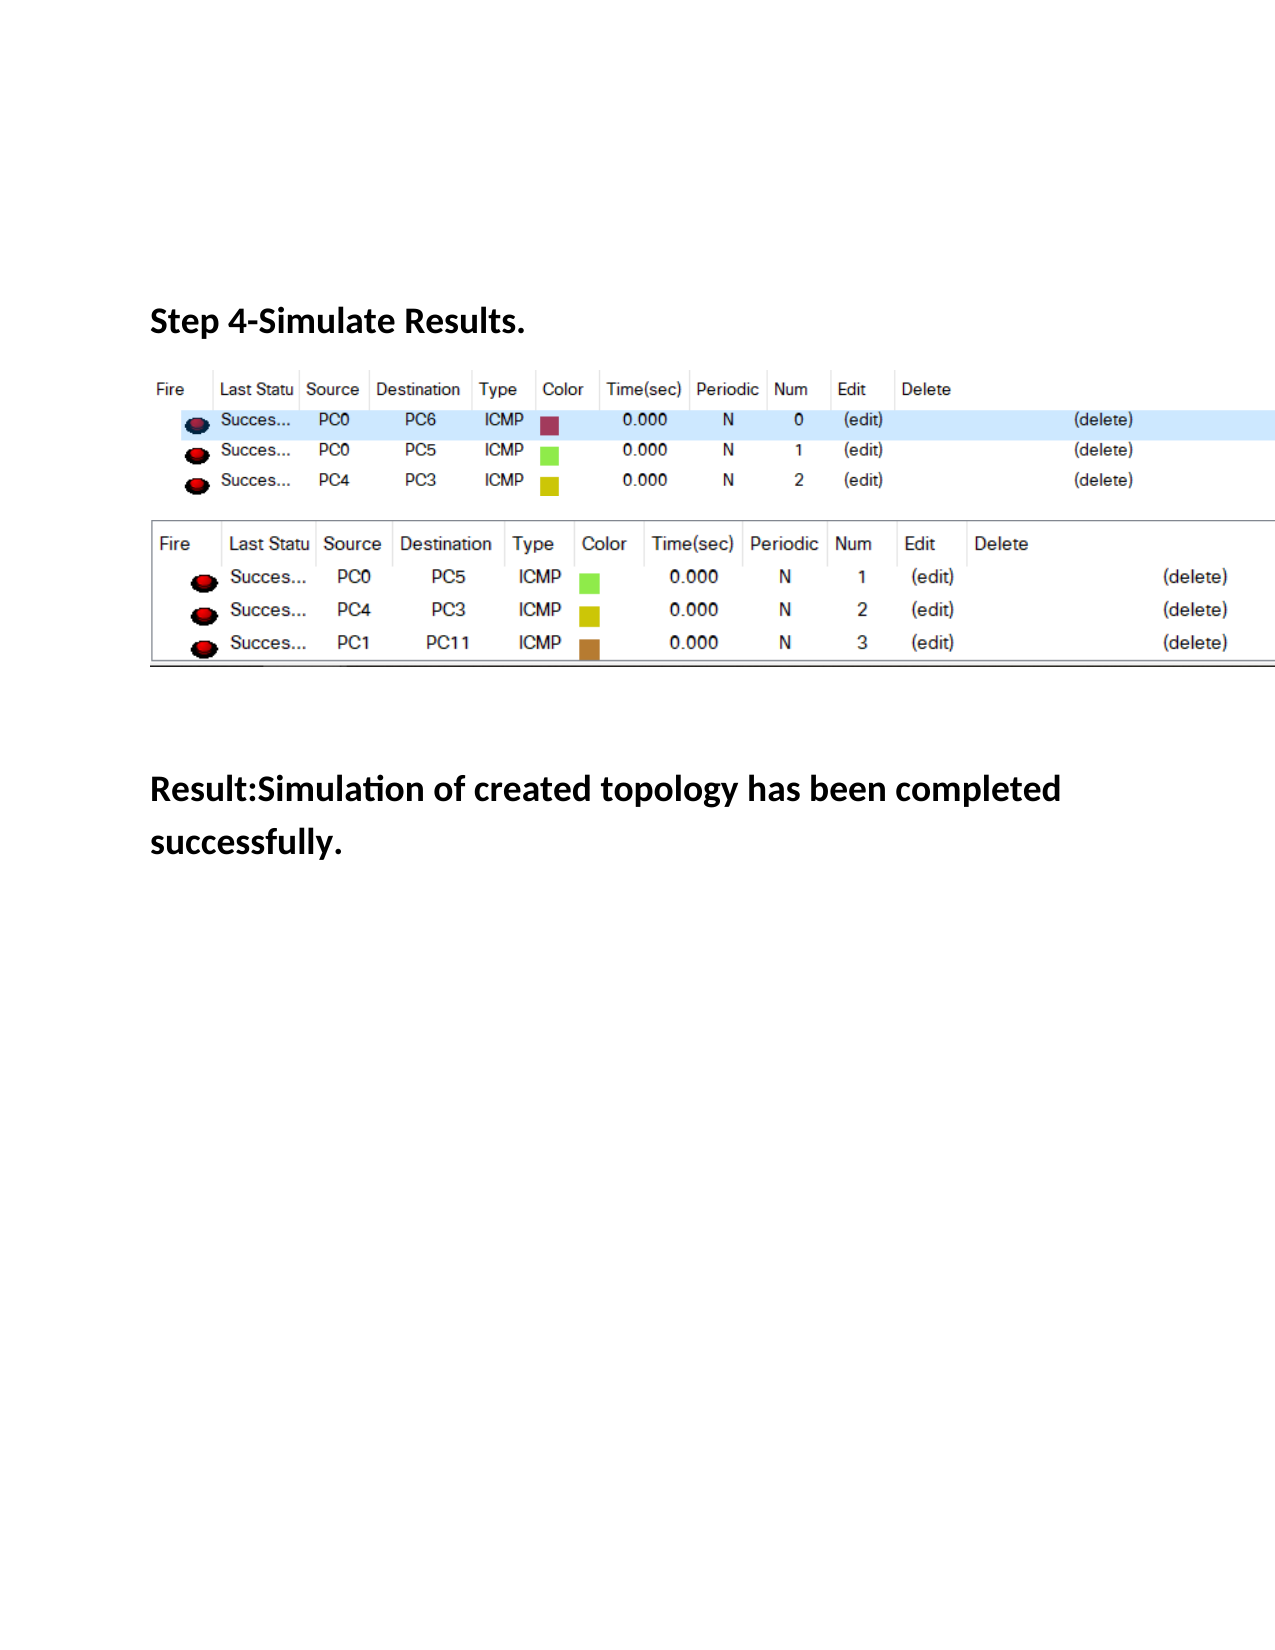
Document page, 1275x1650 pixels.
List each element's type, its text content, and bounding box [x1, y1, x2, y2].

text Step 4-Simulate Results. [150, 297, 1125, 343]
picture [150, 520, 1275, 667]
text Result:Simulation of created topology has been completed successfully. [150, 765, 1125, 863]
picture [150, 370, 1275, 496]
